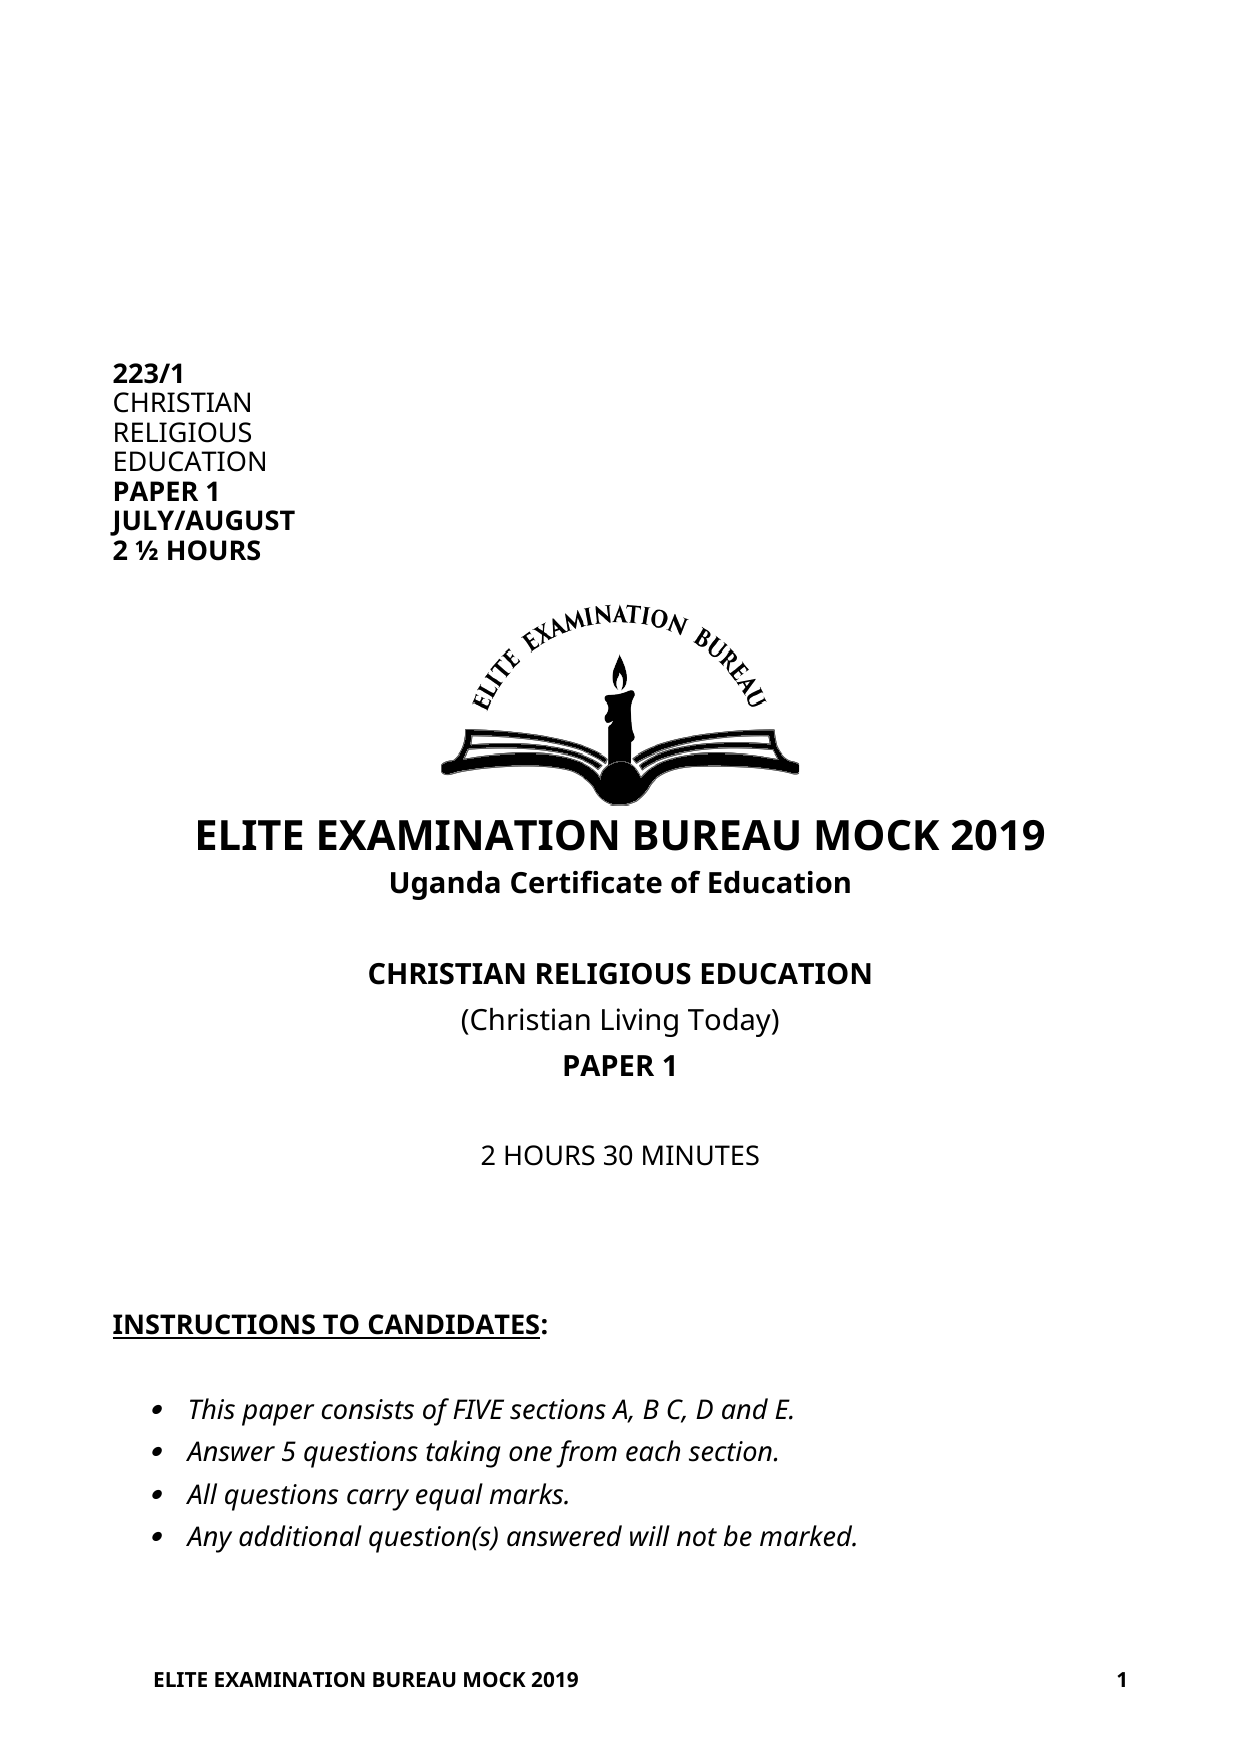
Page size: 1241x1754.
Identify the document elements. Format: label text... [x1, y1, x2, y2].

list This paper consists of FIVE sections A, B C, D and E. [150, 1390, 1128, 1427]
text ELITE EXAMINATION BUREAU MOCK 2019 [112, 806, 1128, 862]
text INSTRUCTIONS TO CANDIDATES: [112, 1306, 1128, 1342]
text EDUCATION [112, 448, 1128, 478]
text (Christian Living Today) [112, 999, 1128, 1039]
text CHRISTIAN [112, 389, 1128, 419]
text CHRISTIAN RELIGIOUS EDUCATION [112, 953, 1128, 993]
text 2 ½ HOURS [112, 537, 1128, 566]
text PAPER 1 [112, 478, 1128, 507]
list All questions carry equal marks. [150, 1475, 1128, 1512]
list Any additional question(s) answered will not be marked. [150, 1518, 1128, 1554]
text JULY/AUGUST [112, 507, 1128, 537]
text RELIGIOUS [112, 419, 1128, 448]
list Answer 5 questions taking one from each section. [150, 1433, 1128, 1470]
text PAPER 1 [112, 1045, 1128, 1084]
text Uganda Certificate of Education [112, 862, 1128, 902]
text 223/1 [112, 360, 1128, 389]
text 2 HOURS 30 MINUTES [112, 1136, 1128, 1173]
